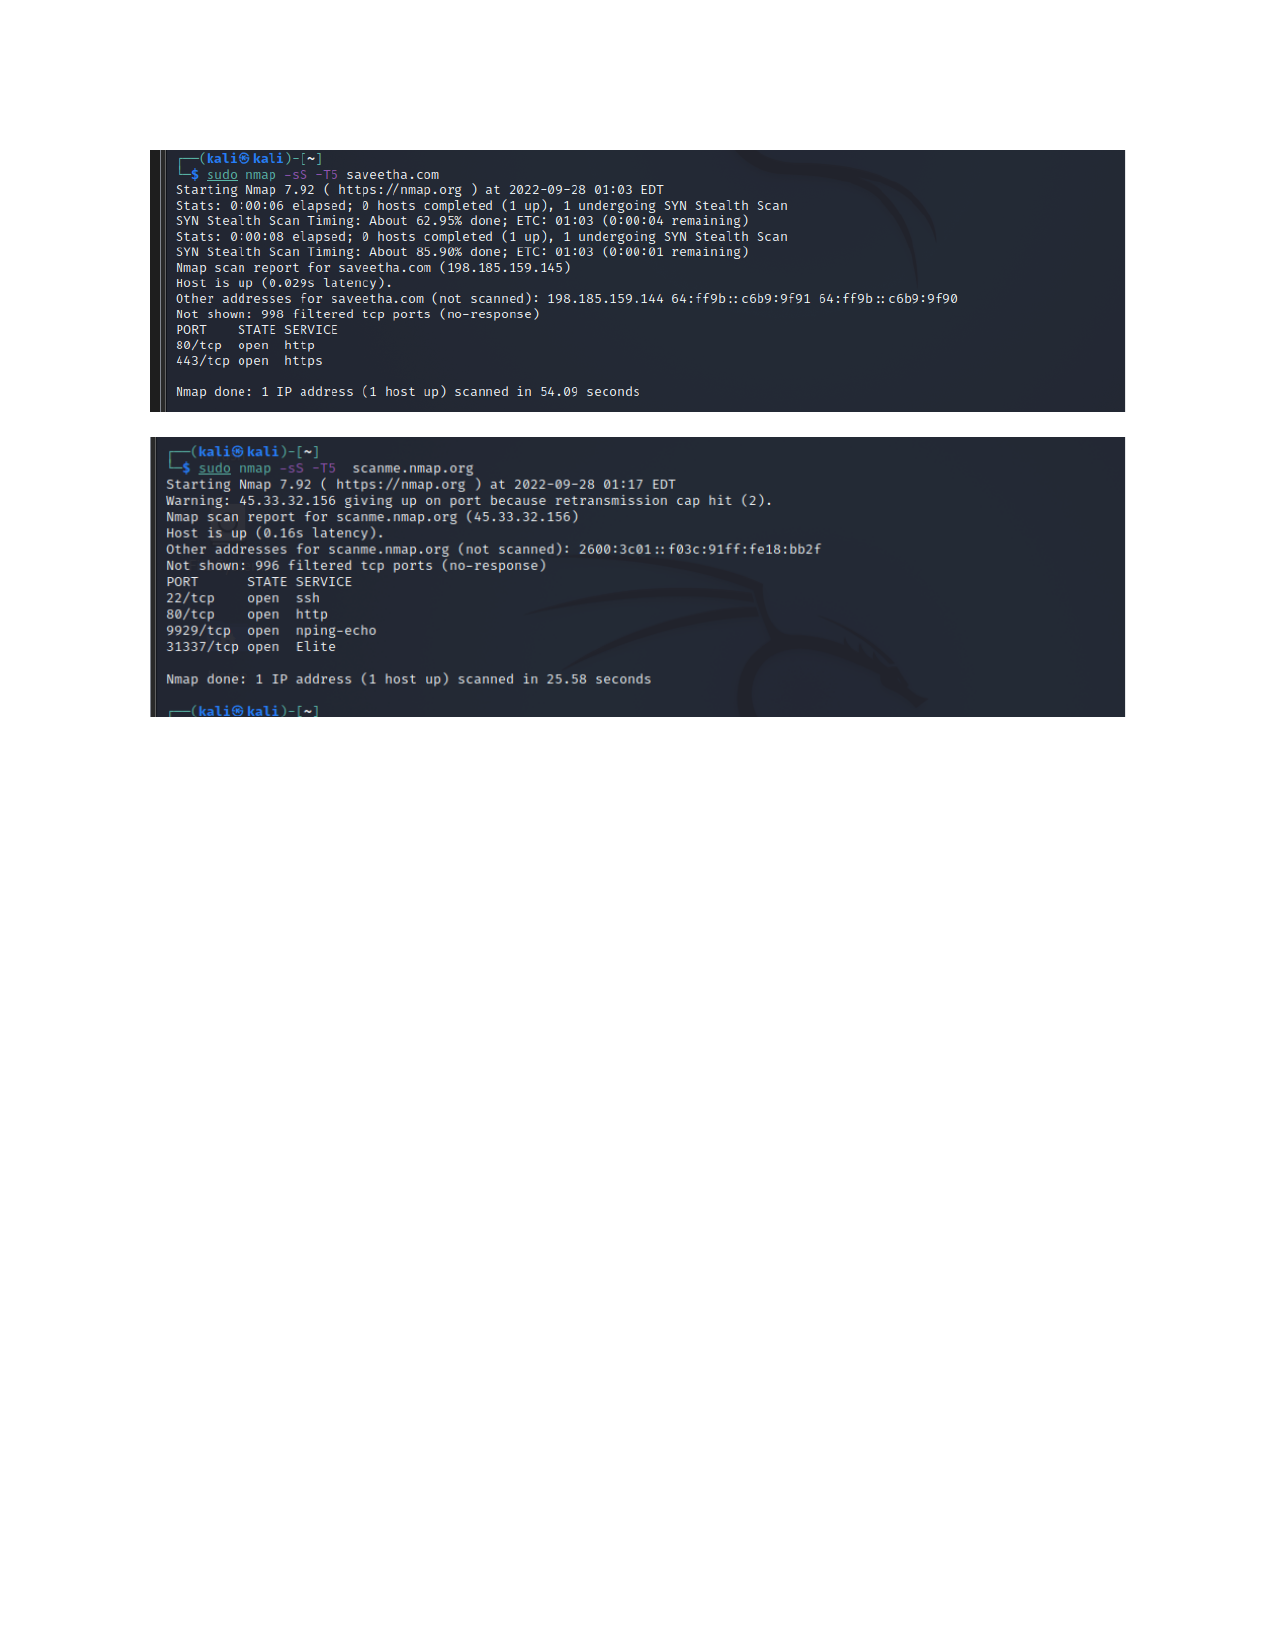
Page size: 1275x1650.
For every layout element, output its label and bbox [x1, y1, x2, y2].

picture [150, 150, 1125, 412]
picture [150, 437, 1125, 717]
